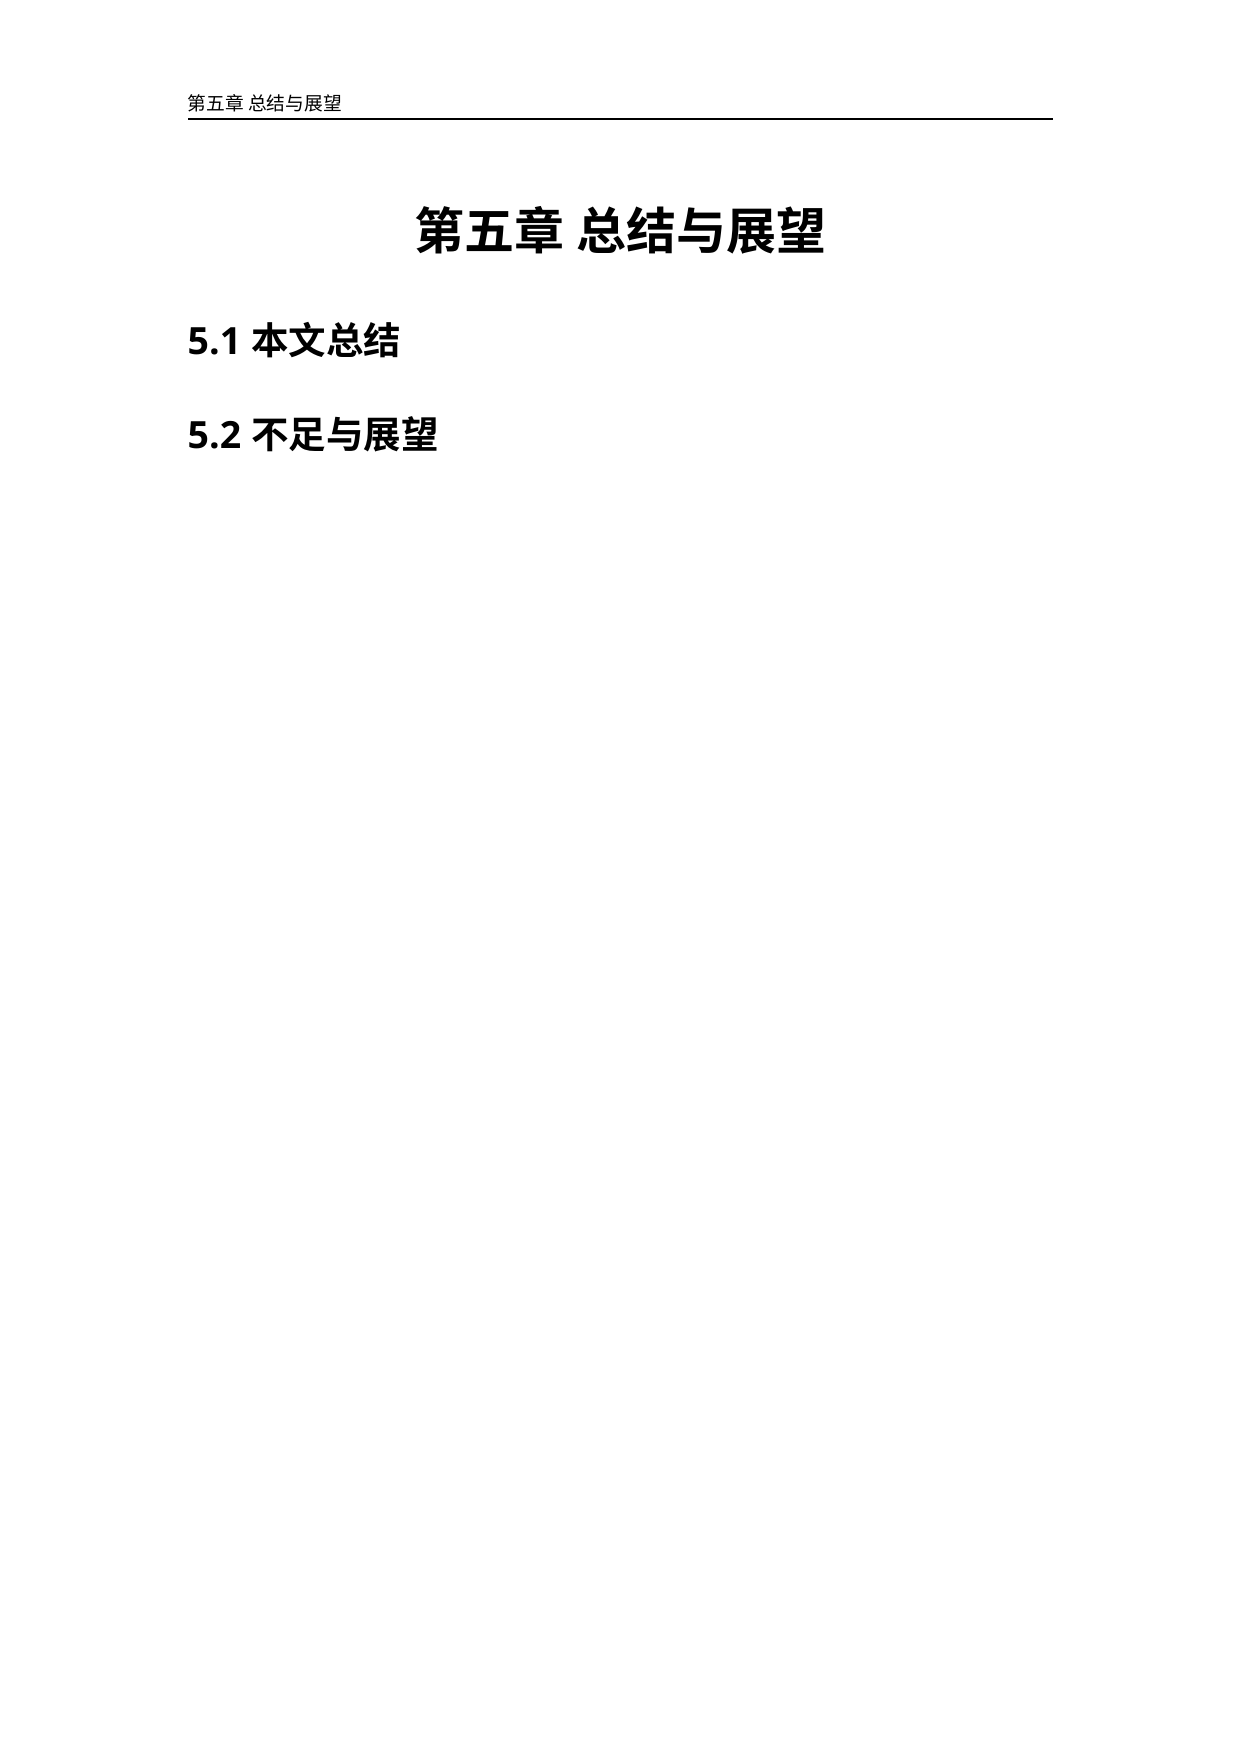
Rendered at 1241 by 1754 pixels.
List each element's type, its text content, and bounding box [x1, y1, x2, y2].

subtitle 第五章 总结与展望 [187, 179, 1053, 277]
subtitle 5.1 本文总结 [187, 306, 1053, 371]
subtitle 5.2 不足与展望 [187, 400, 1053, 465]
